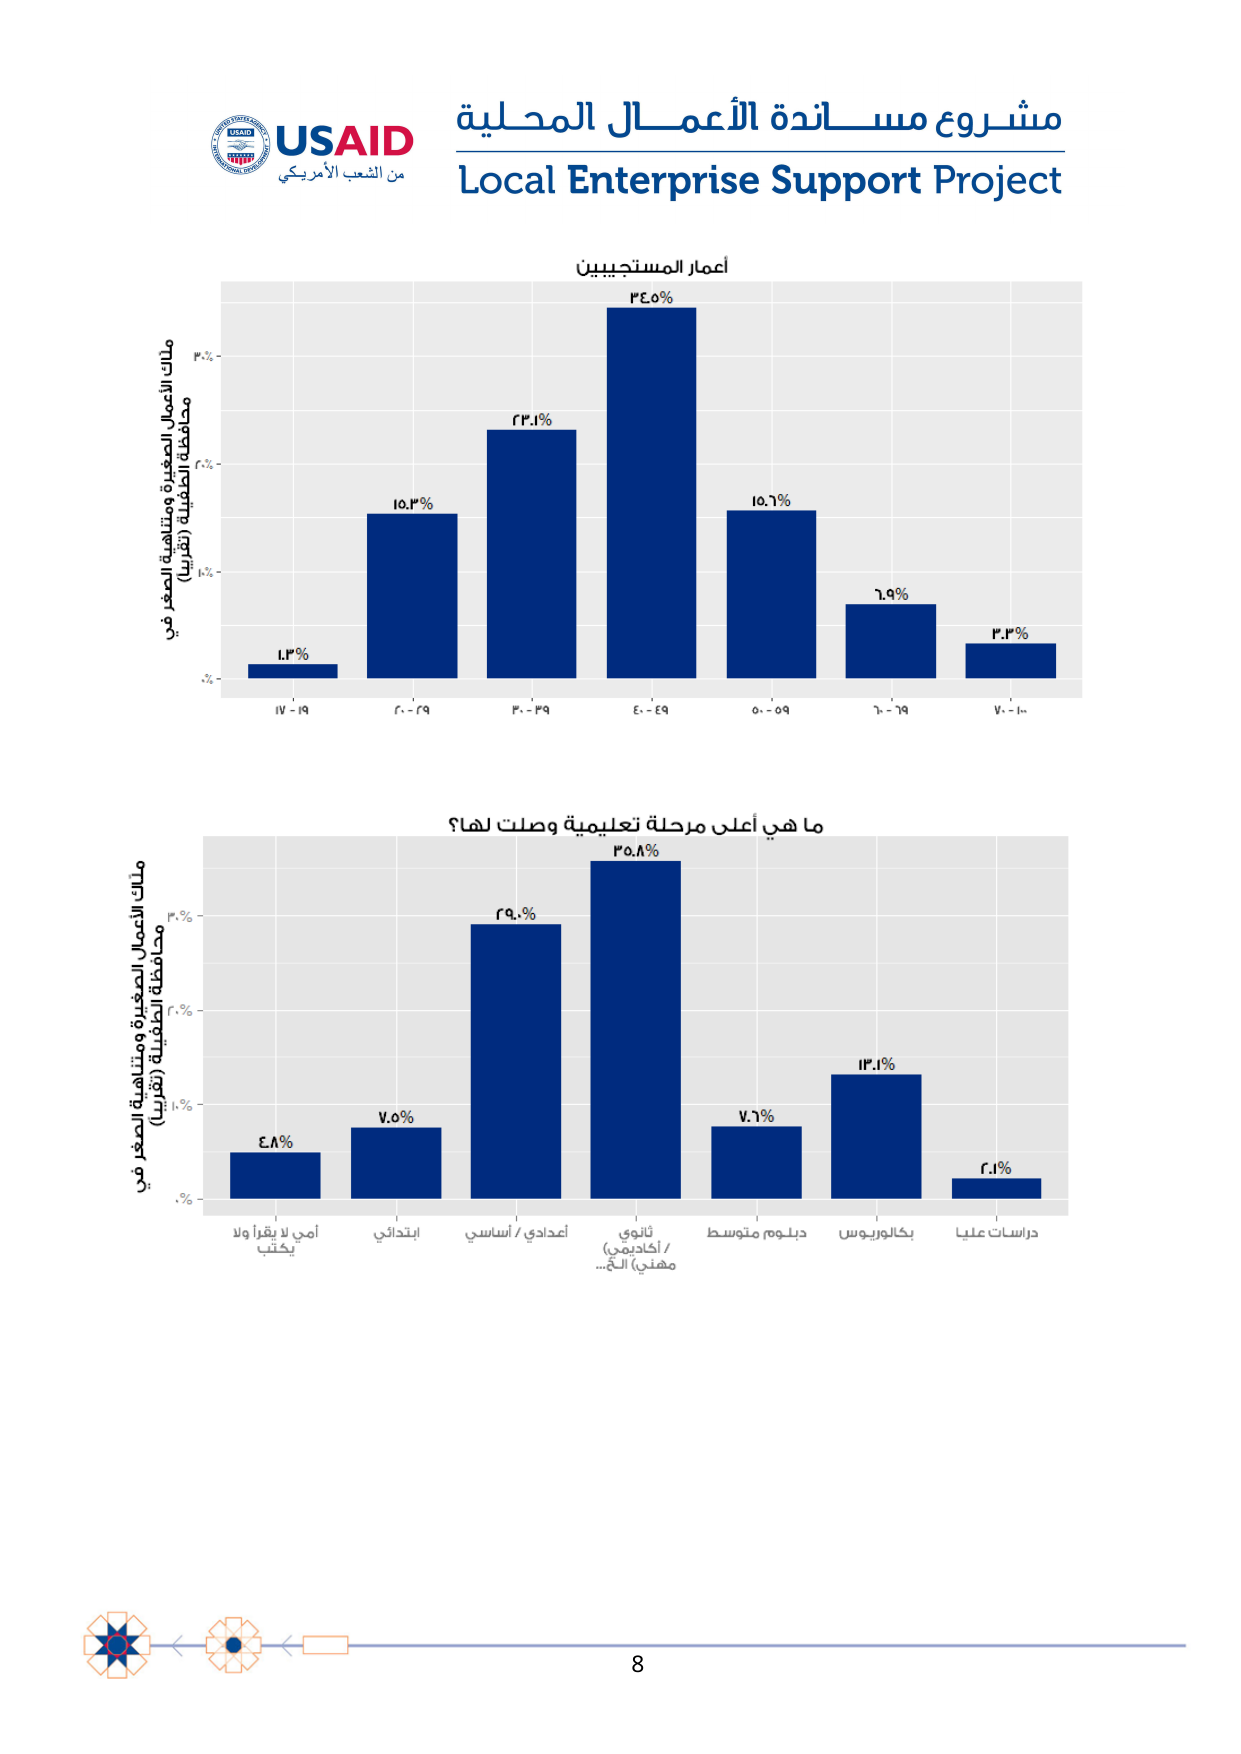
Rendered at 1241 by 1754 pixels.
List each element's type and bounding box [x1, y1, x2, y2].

picture [149, 251, 1091, 722]
picture [0, 1558, 1241, 1711]
picture [150, 75, 1125, 224]
picture [115, 791, 1090, 1279]
